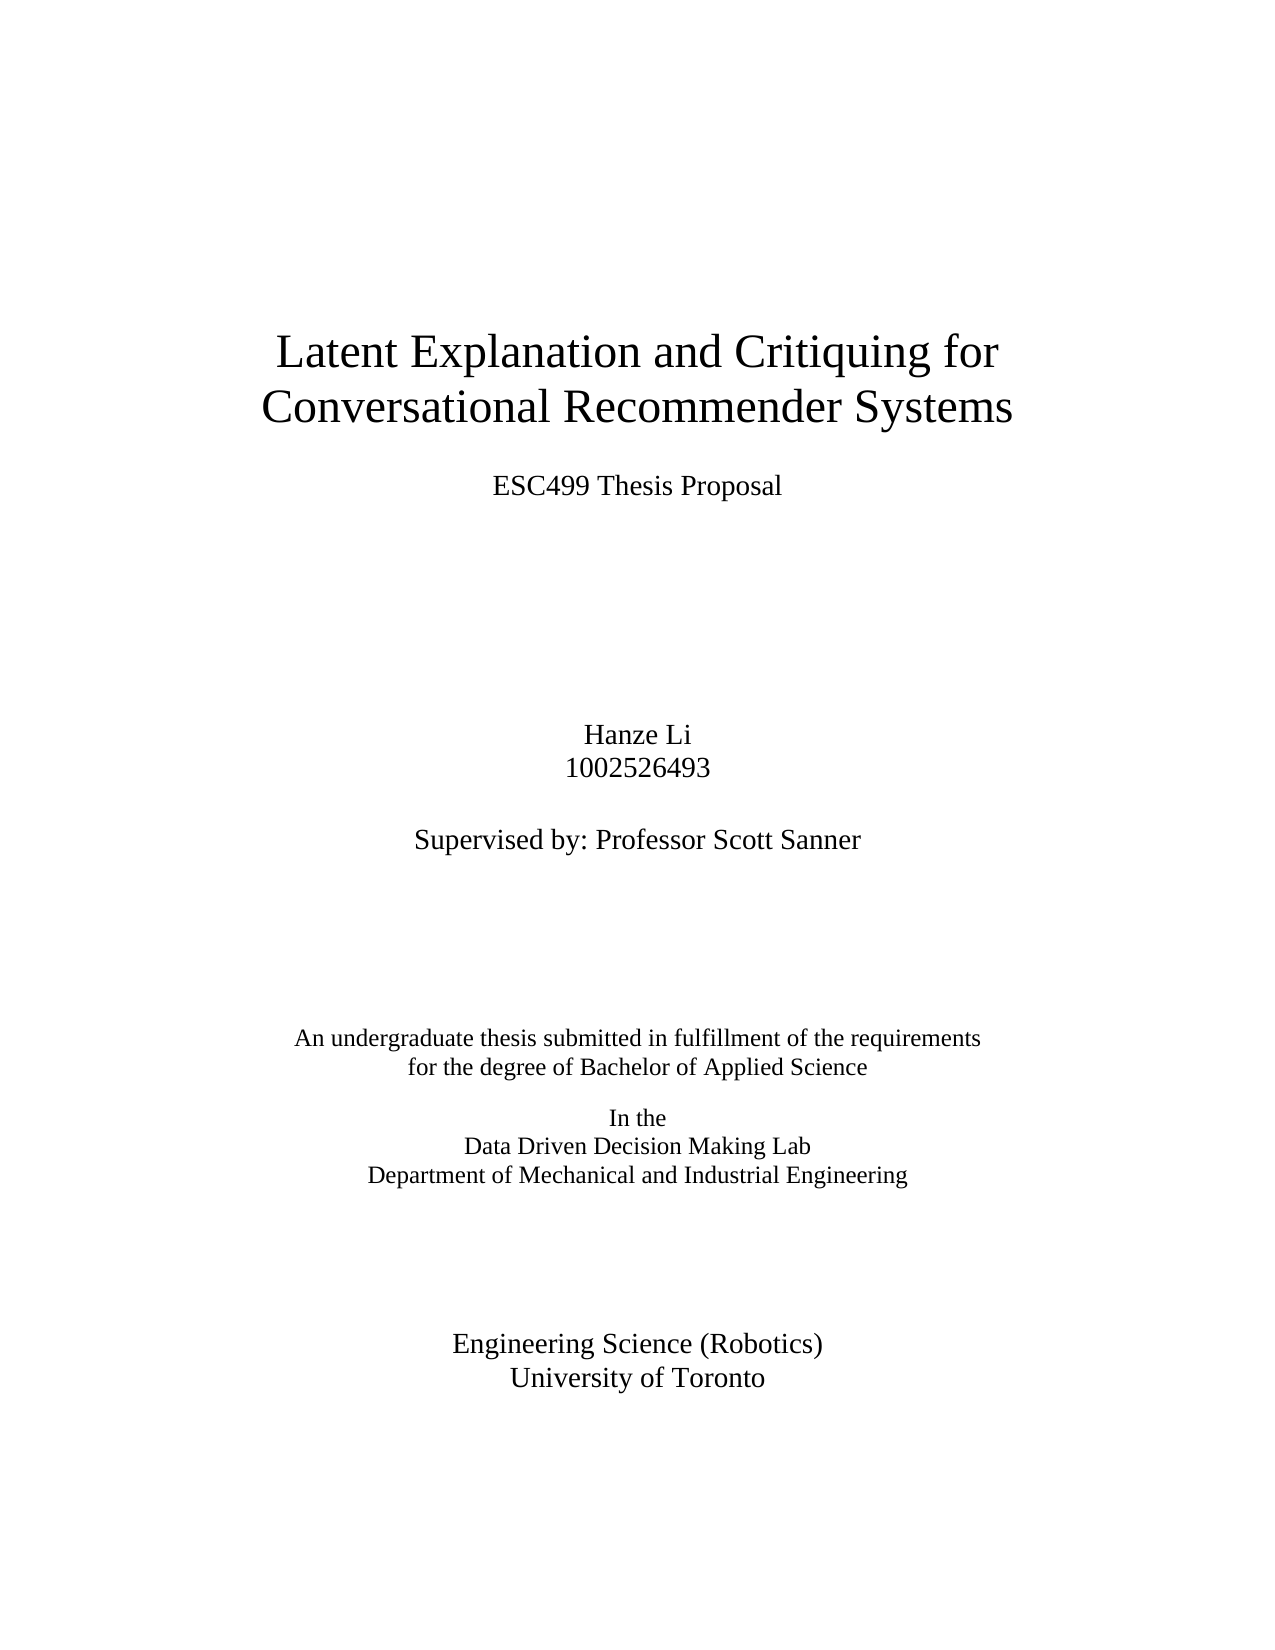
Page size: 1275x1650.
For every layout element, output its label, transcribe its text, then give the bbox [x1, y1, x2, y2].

text Supervised by: Professor Scott Sanner [150, 822, 1125, 856]
text In the [150, 1103, 1125, 1131]
text 1002526493 [150, 750, 1125, 784]
text An undergraduate thesis submitted in fulfillment of the requirements [150, 1023, 1125, 1052]
text for the degree of Bachelor of Applied Science [150, 1052, 1125, 1081]
text Data Driven Decision Making Lab [150, 1131, 1125, 1160]
text ESC499 Thesis Proposal [150, 468, 1125, 501]
text University of Toronto [150, 1360, 1125, 1393]
text Engineering Science (Robotics) [150, 1326, 1125, 1360]
text Department of Mechanical and Industrial Engineering [150, 1160, 1125, 1189]
text Latent Explanation and Critiquing for Conversational Recommender Systems [150, 322, 1125, 433]
text Hanze Li [150, 717, 1125, 750]
